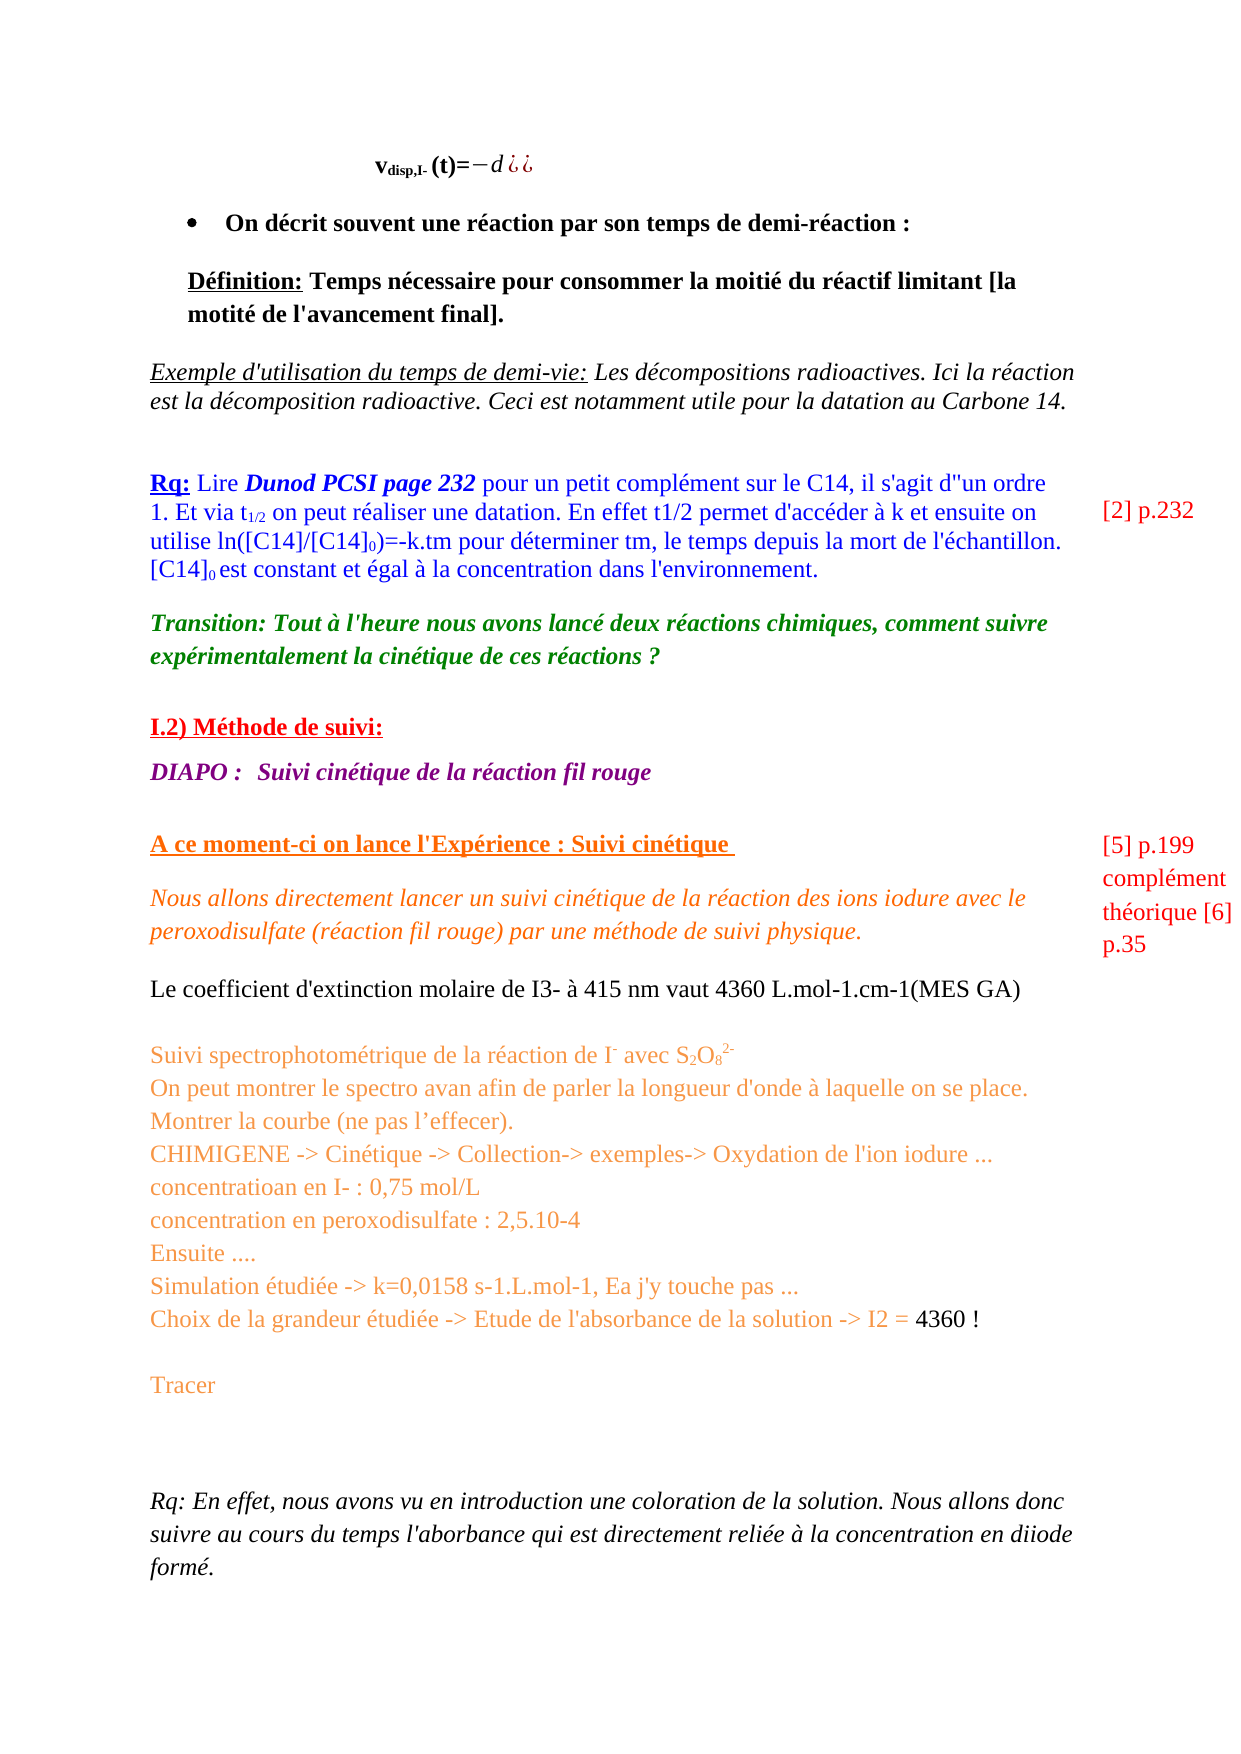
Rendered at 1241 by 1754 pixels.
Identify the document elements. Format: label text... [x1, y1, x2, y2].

text Transition: Tout à l'heure nous avons lancé deux réactions chimiques, comment suivre expérimentalement la cinétique de ces réactions ? [150, 608, 1090, 670]
text Rq: En effet, nous avons vu en introduction une coloration de la solution. Nous allons donc suivre au cours du temps l'aborbance qui est directement reliée à la concentration en diiode formé. [150, 1486, 1090, 1581]
text Choix de la grandeur étudiée -> Etude de l'absorbance de la solution -> I2 = 4360 ! [150, 1304, 1090, 1333]
text Le coefficient d'extinction molaire de I3- à 415 nm vaut 4360 L.mol-1.cm-1(MES GA) [150, 974, 1090, 1003]
text Définition: Temps nécessaire pour consommer la moitié du réactif limitant [la motité de l'avancement final]. [187, 266, 1090, 328]
text Suivi spectrophotométrique de la réaction de I- avec S2O82- [150, 1040, 1090, 1069]
list Exemple d'utilisation du temps de demi-vie: Les décompositions radioactives. Ici la réaction est la décomposition radioactive. Ceci est notamment utile pour la datation au Carbone 14. [150, 357, 1090, 414]
subtitle I.2) Méthode de suivi: [150, 712, 1090, 741]
list Rq: Lire Dunod PCSI page 232 pour un petit complément sur le C14, il s'agit d"un ordre 1. Et via t1/2 on peut réaliser une datation. En effet t1/2 permet d'accéder à k et ensuite on utilise ln([C14]/[C14]0)=-k.tm pour déterminer tm, le temps depuis la mort de l'échantillon. [C14]0 est constant et égal à la concentration dans l'environnement. [150, 439, 1090, 583]
text Ensuite .... [150, 1238, 1090, 1267]
text DIAPO : Suivi cinétique de la réaction fil rouge [150, 757, 1090, 786]
text Tracer [150, 1370, 1090, 1399]
text Simulation étudiée -> k=0,0158 s-1.L.mol-1, Ea j'y touche pas ... [150, 1271, 1090, 1300]
text Nous allons directement lancer un suivi cinétique de la réaction des ions iodure avec le peroxodisulfate (réaction fil rouge) par une méthode de suivi physique. [150, 883, 1090, 945]
text vdisp,I- (t)= [150, 150, 1090, 179]
text A ce moment-ci on lance l'Expérience : Suivi cinétique [150, 829, 1090, 858]
text Montrer la courbe (ne pas l’effecer). [150, 1106, 1090, 1135]
text CHIMIGENE -> Cinétique -> Collection-> exemples-> Oxydation de l'ion iodure ... [150, 1139, 1090, 1168]
text concentratioan en I- : 0,75 mol/L [150, 1172, 1090, 1201]
list On décrit souvent une réaction par son temps de demi-réaction : [187, 208, 1090, 237]
text concentration en peroxodisulfate : 2,5.10-4 [150, 1205, 1090, 1234]
text On peut montrer le spectro avan afin de parler la longueur d'onde à laquelle on se place. [150, 1073, 1090, 1102]
